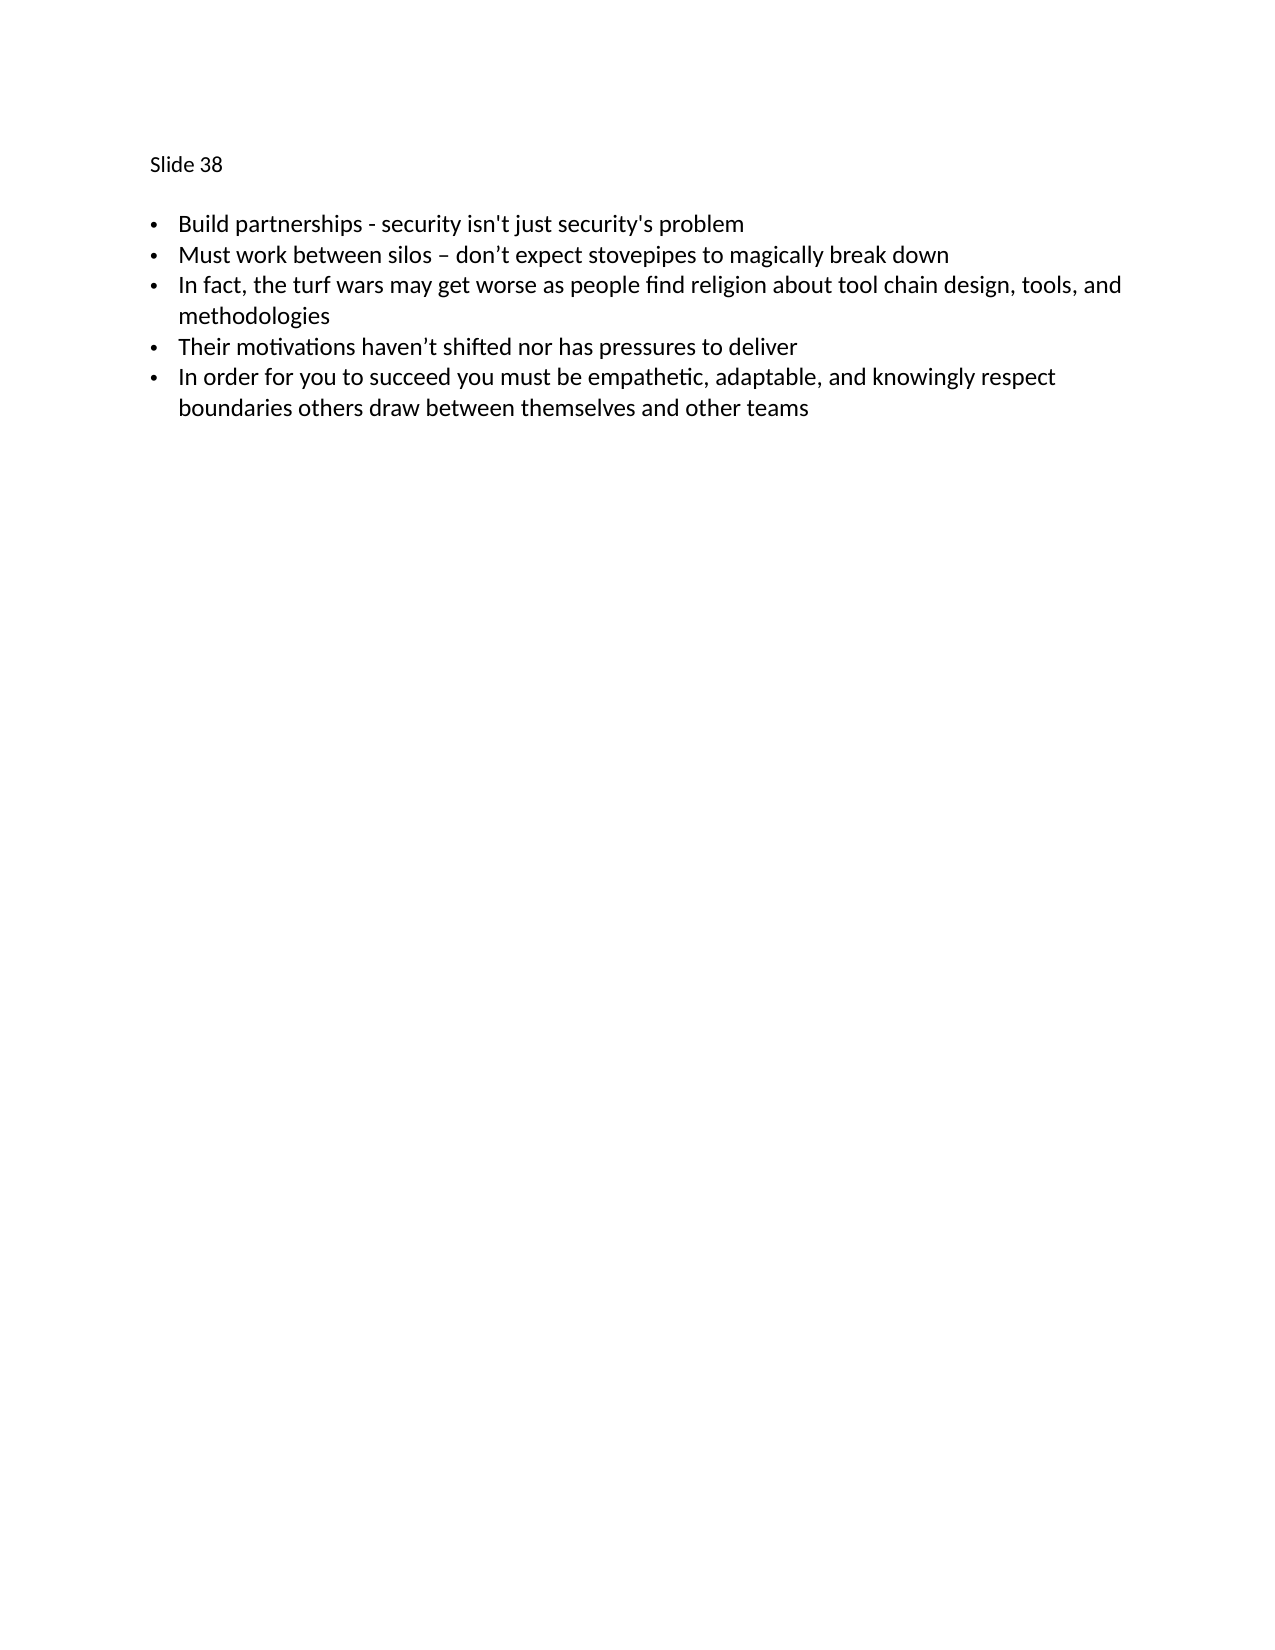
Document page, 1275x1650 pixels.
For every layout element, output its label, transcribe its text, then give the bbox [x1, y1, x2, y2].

text Slide 38 [150, 150, 1125, 178]
list Their motivations haven’t shifted nor has pressures to deliver [150, 331, 1125, 361]
list Must work between silos – don’t expect stovepipes to magically break down [150, 239, 1125, 270]
list In fact, the turf wars may get worse as people find religion about tool chain design, tools, and methodologies [150, 270, 1125, 331]
list In order for you to succeed you must be empathetic, adaptable, and knowingly respect boundaries others draw between themselves and other teams [150, 361, 1125, 422]
list Build partnerships - security isn't just security's problem [150, 209, 1125, 239]
